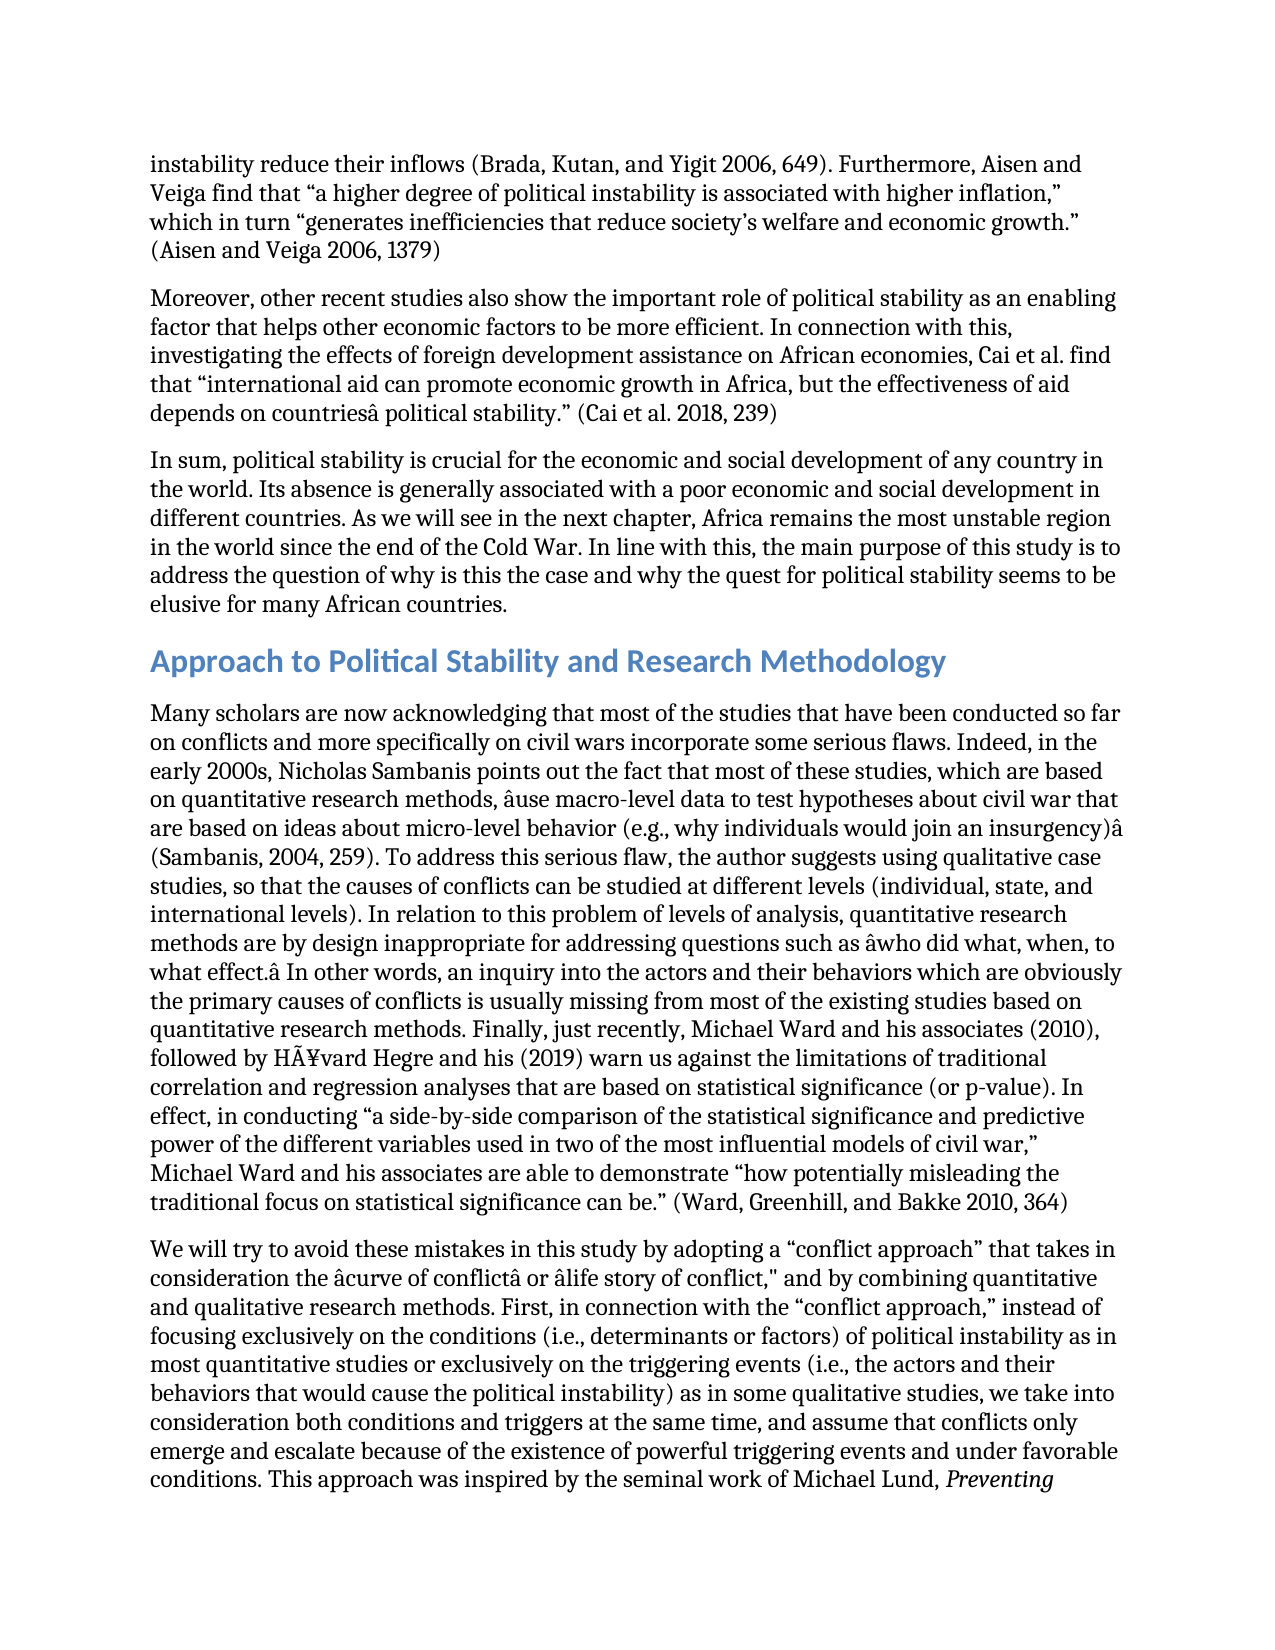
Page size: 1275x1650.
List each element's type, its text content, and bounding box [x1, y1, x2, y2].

subtitle Approach to Political Stability and Research Methodology [150, 639, 1125, 680]
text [150, 1235, 1125, 1494]
text Many scholars are now acknowledging that most of the studies that have been conducted so far on conflicts and more specifically on civil wars incorporate some serious flaws. Indeed, in the early 2000s, Nicholas Sambanis points out the fact that most of these studies, which are based on quantitative research methods, âuse macro-level data to test hypotheses about civil war that are based on ideas about micro-level behavior (e.g., why individuals would join an insurgency)â (Sambanis, 2004, 259). To address this serious flaw, the author suggests using qualitative case studies, so that the causes of conflicts can be studied at different levels (individual, state, and international levels). In relation to this problem of levels of analysis, quantitative research methods are by design inappropriate for addressing questions such as âwho did what, when, to what effect.â In other words, an inquiry into the actors and their behaviors which are obviously the primary causes of conflicts is usually missing from most of the existing studies based on quantitative research methods. Finally, just recently, Michael Ward and his associates (2010), followed by HÃ¥vard Hegre and his (2019) warn us against the limitations of traditional correlation and regression analyses that are based on statistical significance (or p-value). In effect, in conducting “a side-by-side comparison of the statistical significance and predictive power of the different variables used in two of the most influential models of civil war,” Michael Ward and his associates are able to demonstrate “how potentially misleading the traditional focus on statistical significance can be.” (Ward, Greenhill, and Bakke 2010, 364) [150, 699, 1125, 1217]
text In sum, political stability is crucial for the economic and social development of any country in the world. Its absence is generally associated with a poor economic and social development in different countries. As we will see in the next chapter, Africa remains the most unstable region in the world since the end of the Cold War. In line with this, the main purpose of this study is to address the question of why is this the case and why the quest for political stability seems to be elusive for many African countries. [150, 446, 1125, 619]
text Moreover, other recent studies also show the important role of political stability as an enabling factor that helps other economic factors to be more efficient. In connection with this, investigating the effects of foreign development assistance on African economies, Cai et al. find that “international aid can promote economic growth in Africa, but the effectiveness of aid depends on countriesâ political stability.” (Cai et al. 2018, 239) [150, 284, 1125, 427]
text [150, 150, 1125, 265]
